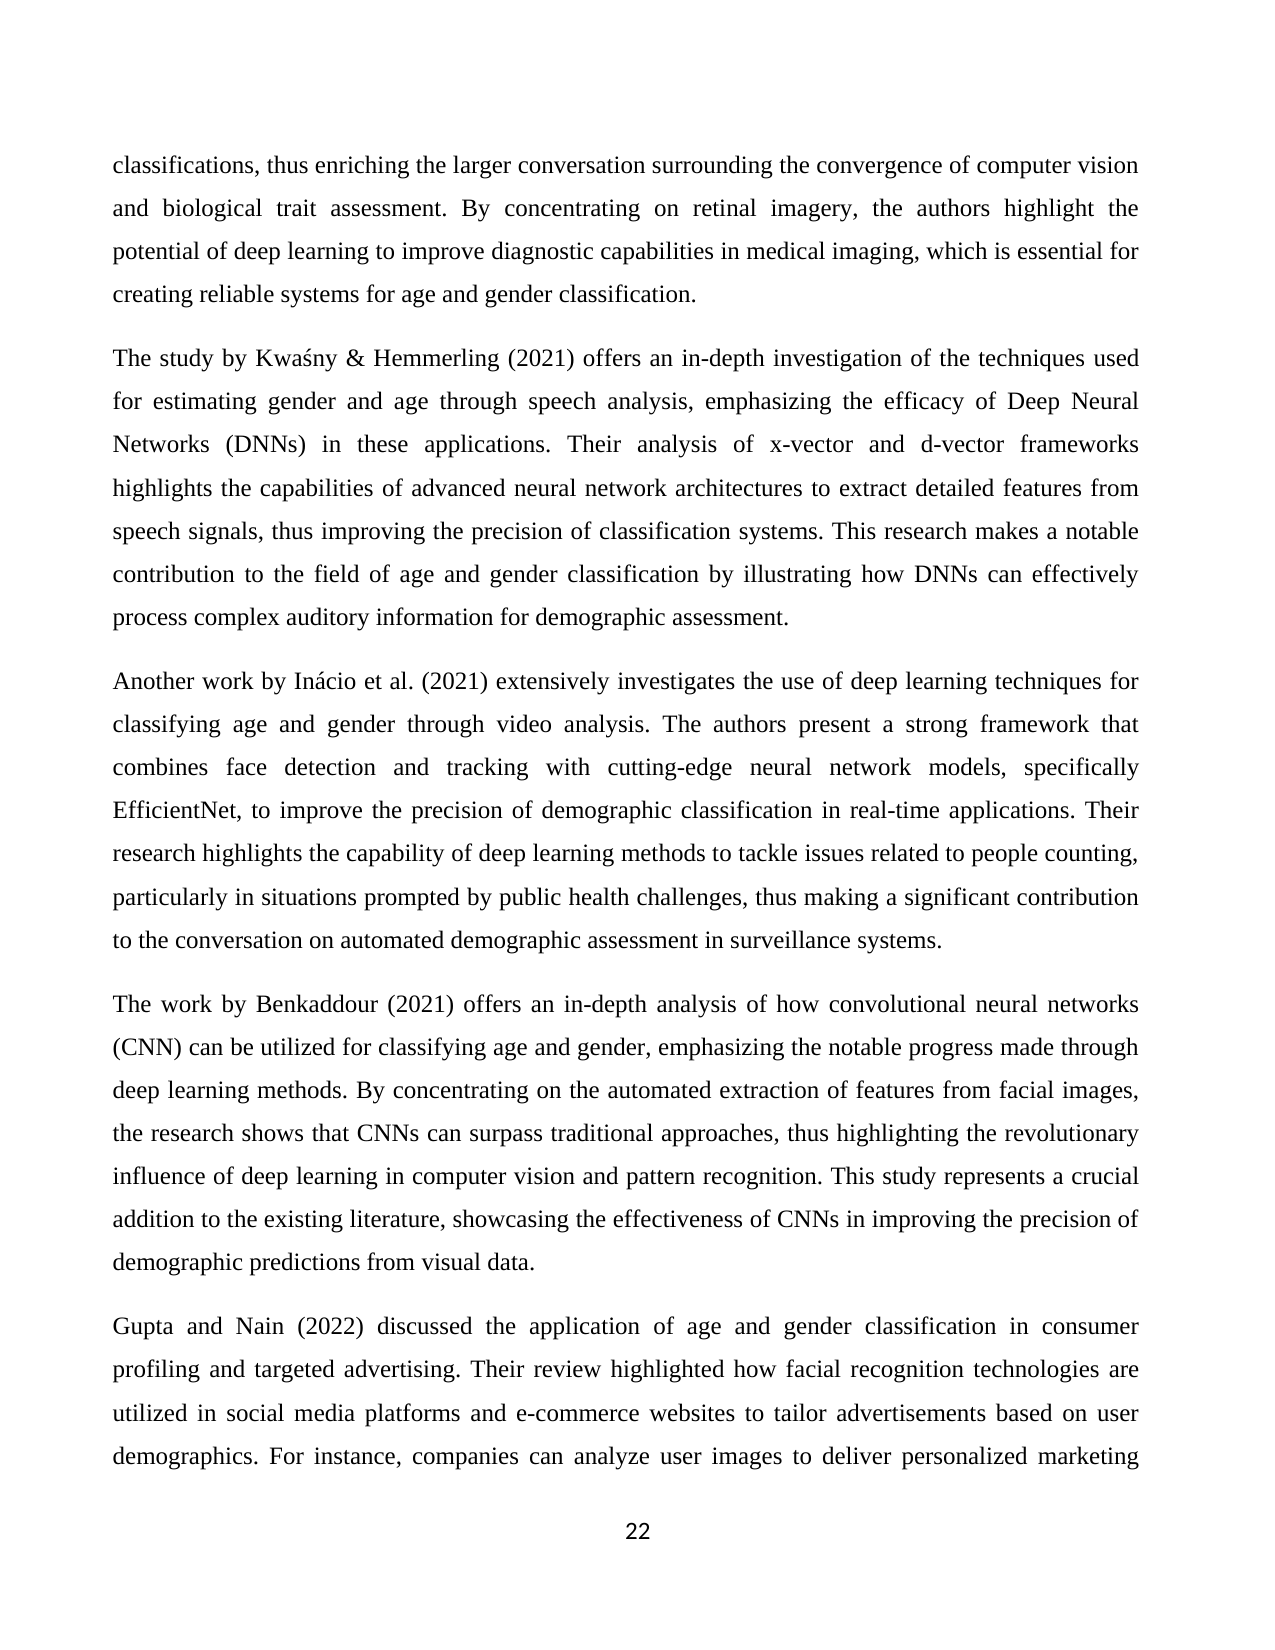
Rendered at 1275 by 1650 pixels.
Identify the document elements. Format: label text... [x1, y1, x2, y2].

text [112, 1311, 1140, 1469]
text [112, 150, 1140, 308]
text The work by Benkaddour (2021) offers an in-depth analysis of how convolutional neural networks (CNN) can be utilized for classifying age and gender, emphasizing the notable progress made through deep learning methods. By concentrating on the automated extraction of features from facial images, the research shows that CNNs can surpass traditional approaches, thus highlighting the revolutionary influence of deep learning in computer vision and pattern recognition. This study represents a crucial addition to the existing literature, showcasing the effectiveness of CNNs in improving the precision of demographic predictions from visual data. [112, 989, 1140, 1276]
text Another work by Inácio et al. (2021) extensively investigates the use of deep learning techniques for classifying age and gender through video analysis. The authors present a strong framework that combines face detection and tracking with cutting-edge neural network models, specifically EfficientNet, to improve the precision of demographic classification in real-time applications. Their research highlights the capability of deep learning methods to tackle issues related to people counting, particularly in situations prompted by public health challenges, thus making a significant contribution to the conversation on automated demographic assessment in surveillance systems. [112, 666, 1140, 953]
text The study by Kwaśny & Hemmerling (2021) offers an in-depth investigation of the techniques used for estimating gender and age through speech analysis, emphasizing the efficacy of Deep Neural Networks (DNNs) in these applications. Their analysis of x-vector and d-vector frameworks highlights the capabilities of advanced neural network architectures to extract detailed features from speech signals, thus improving the precision of classification systems. This research makes a notable contribution to the field of age and gender classification by illustrating how DNNs can effectively process complex auditory information for demographic assessment. [112, 343, 1140, 631]
